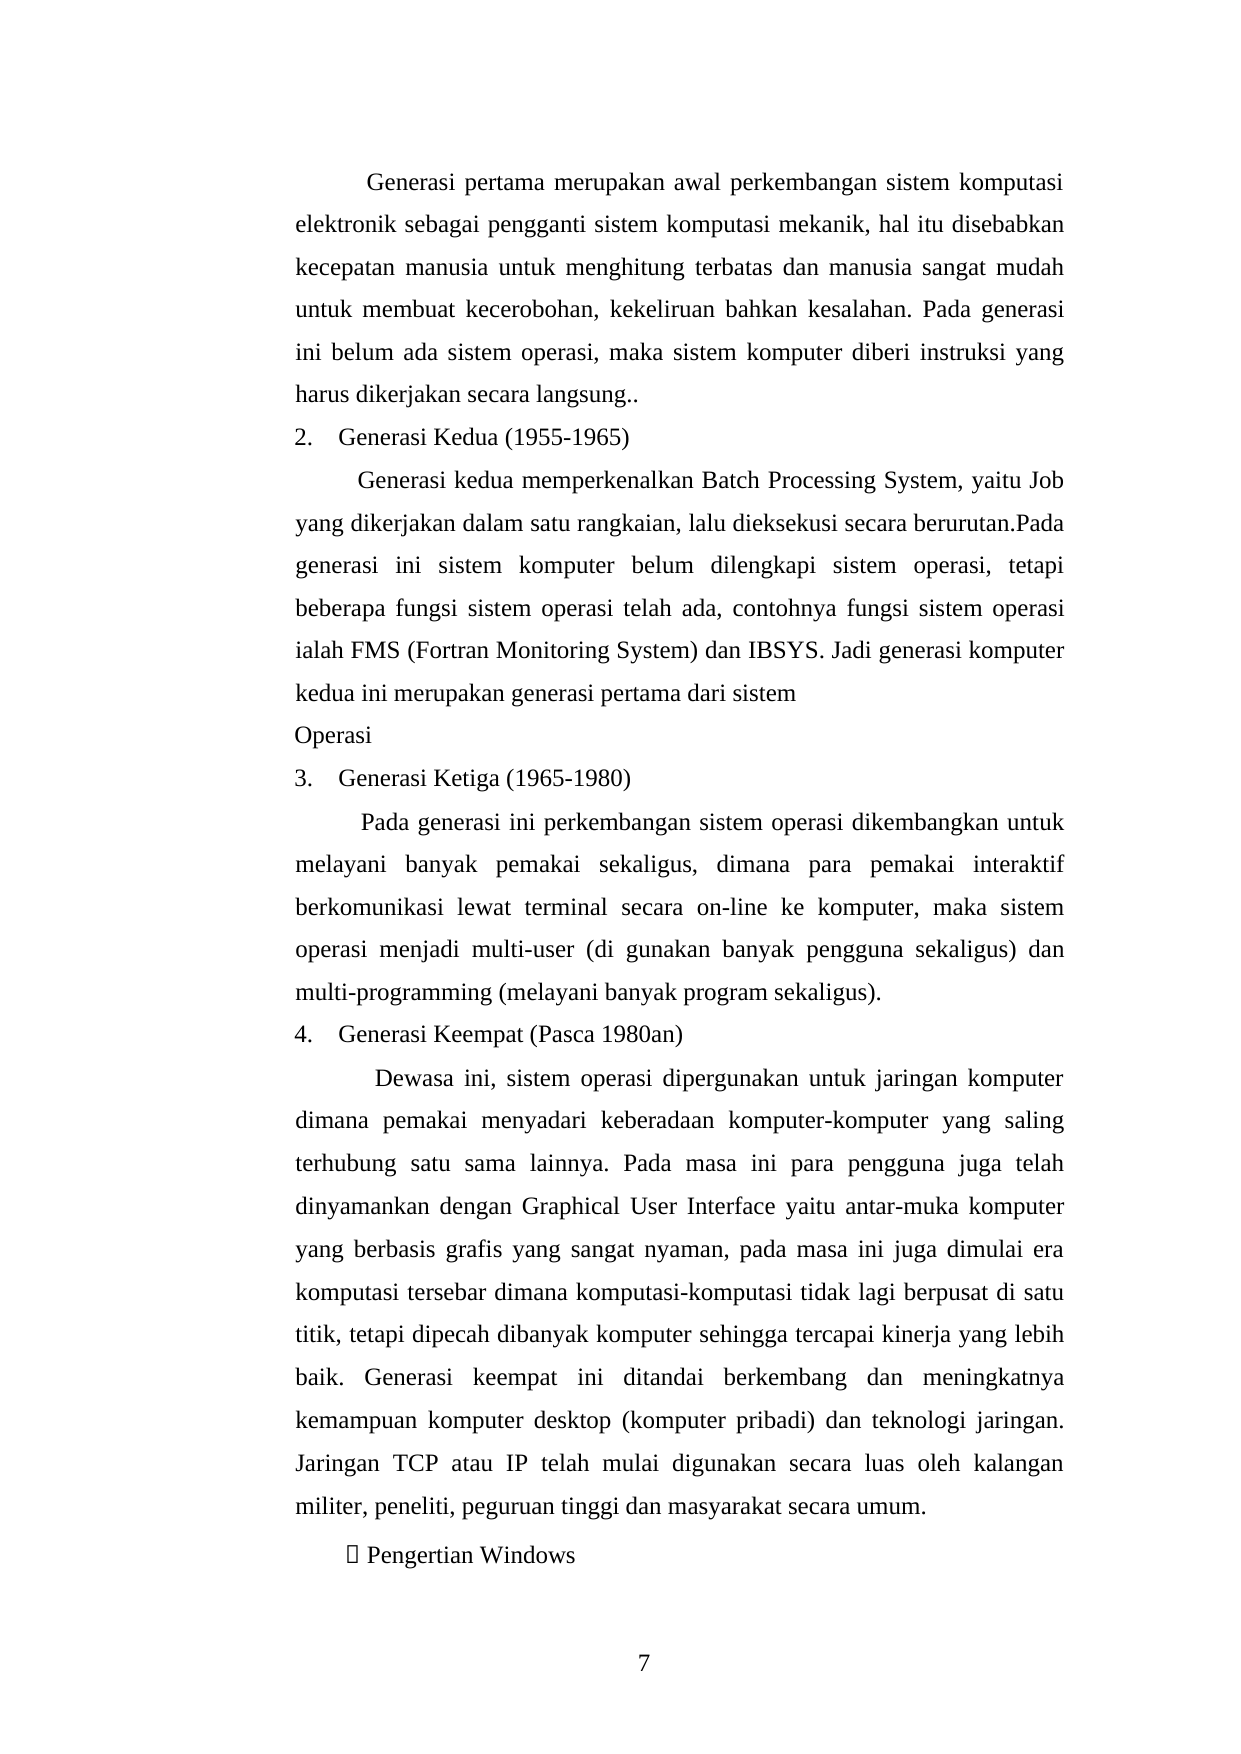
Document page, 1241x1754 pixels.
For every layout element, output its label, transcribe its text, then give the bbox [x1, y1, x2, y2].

text Generasi kedua memperkenalkan Batch Processing System, yaitu Job yang dikerjakan dalam satu rangkaian, lalu dieksekusi secara berurutan.Pada generasi ini sistem komputer belum dilengkapi sistem operasi, tetapi beberapa fungsi sistem operasi telah ada, contohnya fungsi sistem operasi ialah FMS (Fortran Monitoring System) dan IBSYS. Jadi generasi komputer kedua ini merupakan generasi pertama dari sistem [294, 465, 1065, 706]
text Operasi [294, 720, 1065, 749]
list Generasi Ketiga (1965-1980) [294, 763, 1065, 792]
text  Pengertian Windows [345, 1536, 1065, 1571]
text Pada generasi ini perkembangan sistem operasi dikembangkan untuk melayani banyak pemakai sekaligus, dimana para pemakai interaktif berkomunikasi lewat terminal secara on-line ke komputer, maka sistem operasi menjadi multi-user (di gunakan banyak pengguna sekaligus) dan multi-programming (melayani banyak program sekaligus). [294, 807, 1065, 1005]
text Generasi pertama merupakan awal perkembangan sistem komputasi elektronik sebagai pengganti sistem komputasi mekanik, hal itu disebabkan kecepatan manusia untuk menghitung terbatas dan manusia sangat mudah untuk membuat kecerobohan, kekeliruan bahkan kesalahan. Pada generasi ini belum ada sistem operasi, maka sistem komputer diberi instruksi yang harus dikerjakan secara langsung.. [294, 167, 1065, 408]
list Generasi Keempat (Pasca 1980an) [294, 1019, 1065, 1048]
text Dewasa ini, sistem operasi dipergunakan untuk jaringan komputer dimana pemakai menyadari keberadaan komputer-komputer yang saling terhubung satu sama lainnya. Pada masa ini para pengguna juga telah dinyamankan dengan Graphical User Interface yaitu antar-muka komputer yang berbasis grafis yang sangat nyaman, pada masa ini juga dimulai era komputasi tersebar dimana komputasi-komputasi tidak lagi berpusat di satu titik, tetapi dipecah dibanyak komputer sehingga tercapai kinerja yang lebih baik. Generasi keempat ini ditandai berkembang dan meningkatnya kemampuan komputer desktop (komputer pribadi) dan teknologi jaringan. Jaringan TCP atau IP telah mulai digunakan secara luas oleh kalangan militer, peneliti, peguruan tinggi dan masyarakat secara umum. [294, 1063, 1065, 1519]
list Generasi Kedua (1955-1965) [294, 422, 1065, 451]
